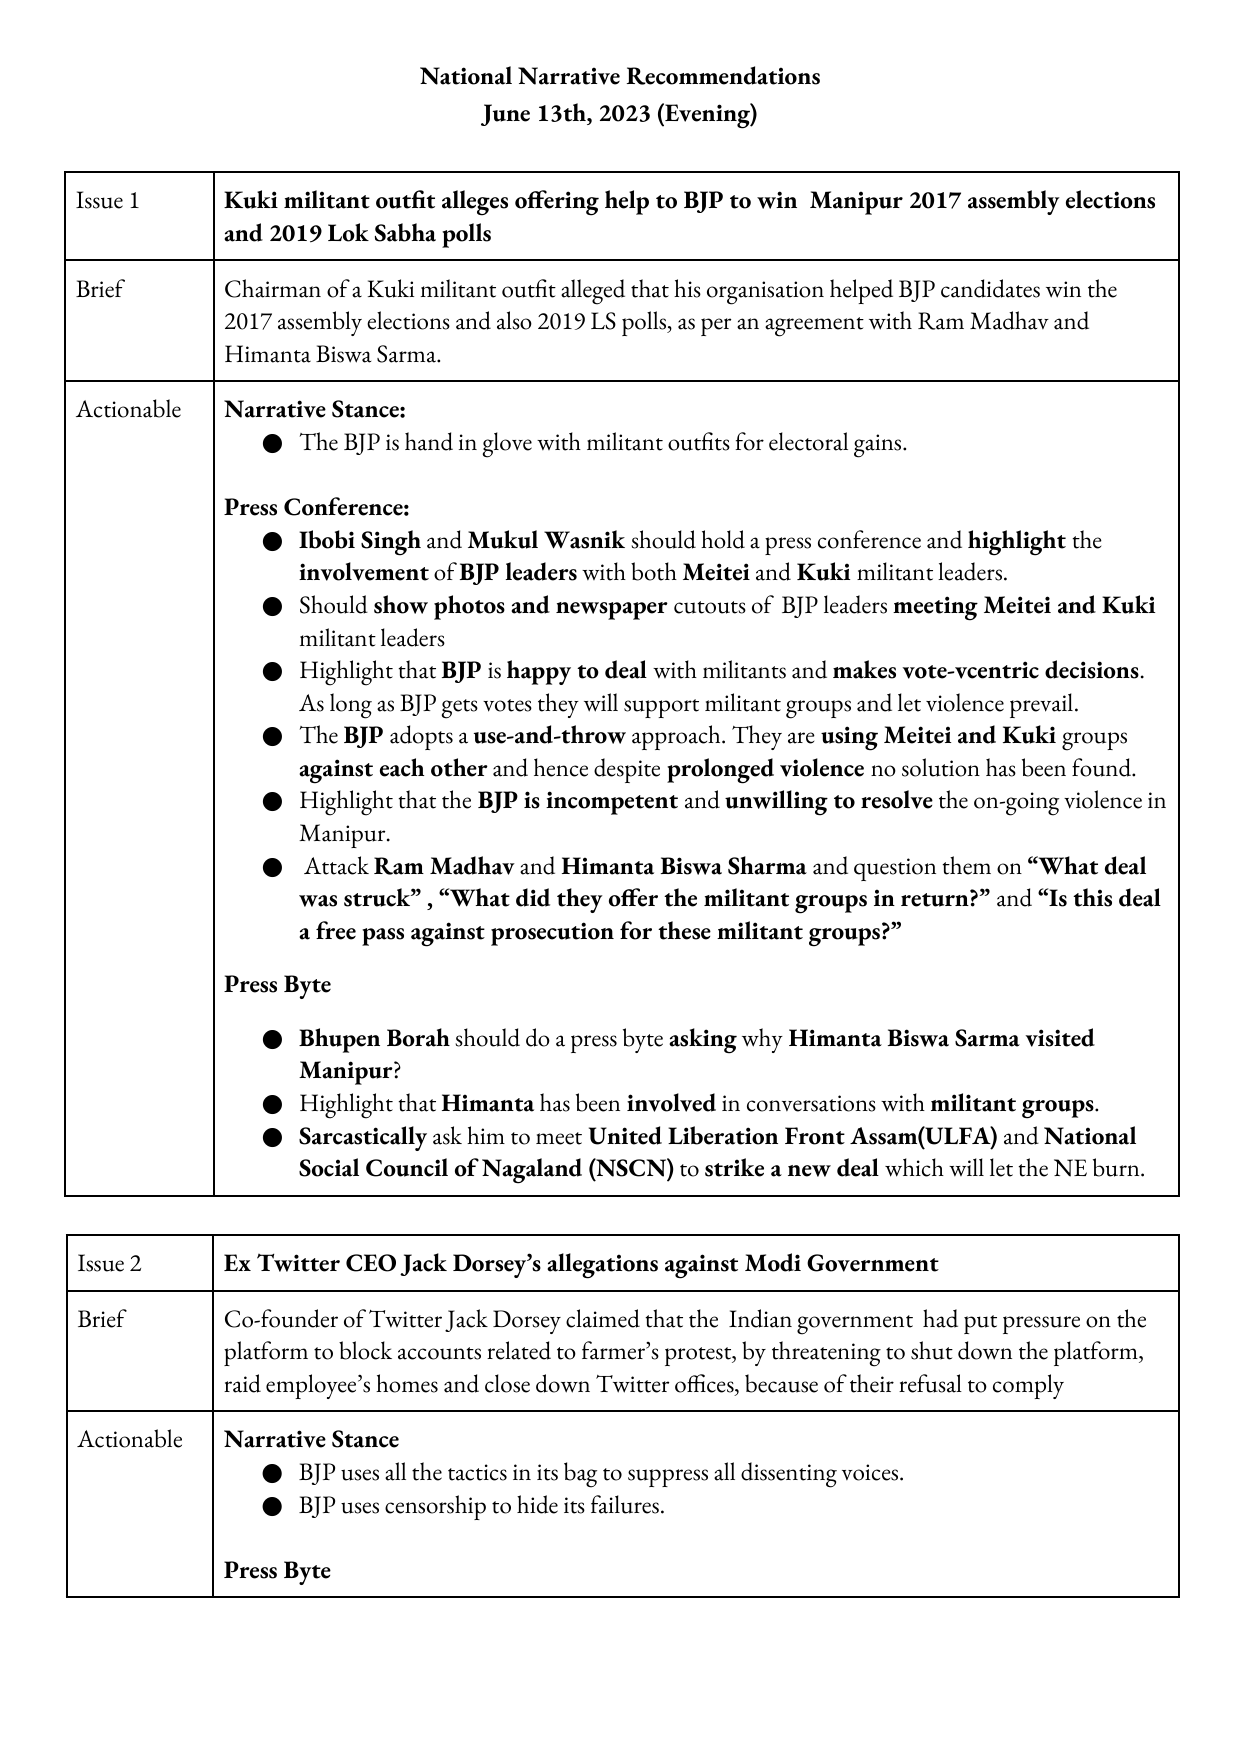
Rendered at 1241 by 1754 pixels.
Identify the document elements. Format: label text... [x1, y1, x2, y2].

table_cell Brief [66, 261, 213, 380]
text National Narrative Recommendations [150, 59, 1090, 92]
text June 13th, 2023 (Evening) [150, 96, 1090, 129]
table_cell Chairman of a Kuki militant outfit alleged that his organisation helped BJP candidates win the 2017 assembly elections and also 2019 LS polls, as per an agreement with Ram Madhav and Himanta Biswa Sarma. [215, 261, 1178, 380]
table_cell Actionable [66, 382, 213, 1194]
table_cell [214, 1412, 1178, 1596]
table_header Issue 2 [68, 1236, 212, 1289]
table_cell Narrative Stance: The BJP is hand in glove with militant outfits for electoral gains. Press Conference: Ibobi Singh and Mukul Wasnik should hold a press conference and highlight the involvement of BJP leaders with both Meitei and Kuki militant leaders. Should show photos and newspaper cutouts of BJP leaders meeting Meitei and Kuki militant leaders Highlight that BJP is happy to deal with militants and makes vote-vcentric decisions. As long as BJP gets votes they will support militant groups and let violence prevail. The BJP adopts a use-and-throw approach. They are using Meitei and Kuki groups against each other and hence despite prolonged violence no solution has been found. Highlight that the BJP is incompetent and unwilling to resolve the on-going violence in Manipur. Attack Ram Madhav and Himanta Biswa Sharma and question them on “What deal was struck” , “What did they offer the militant groups in return?” and “Is this deal a free pass against prosecution for these militant groups?” Press Byte Bhupen Borah should do a press byte asking why Himanta Biswa Sarma visited Manipur? Highlight that Himanta has been involved in conversations with militant groups. Sarcastically ask him to meet United Liberation Front Assam(ULFA) and National Social Council of Nagaland (NSCN) to strike a new deal which will let the NE burn. [215, 382, 1178, 1194]
table_header Issue 1 [66, 173, 213, 259]
table_cell Co-founder of Twitter Jack Dorsey claimed that the Indian government had put pressure on the platform to block accounts related to farmer’s protest, by threatening to shut down the platform, raid employee’s homes and close down Twitter offices, because of their refusal to comply [214, 1292, 1178, 1410]
table_header Kuki militant outfit alleges offering help to BJP to win Manipur 2017 assembly elections and 2019 Lok Sabha polls [215, 173, 1178, 259]
table_cell Actionable [68, 1412, 212, 1596]
table_cell Brief [68, 1292, 212, 1410]
table_header Ex Twitter CEO Jack Dorsey’s allegations against Modi Government [214, 1236, 1178, 1289]
